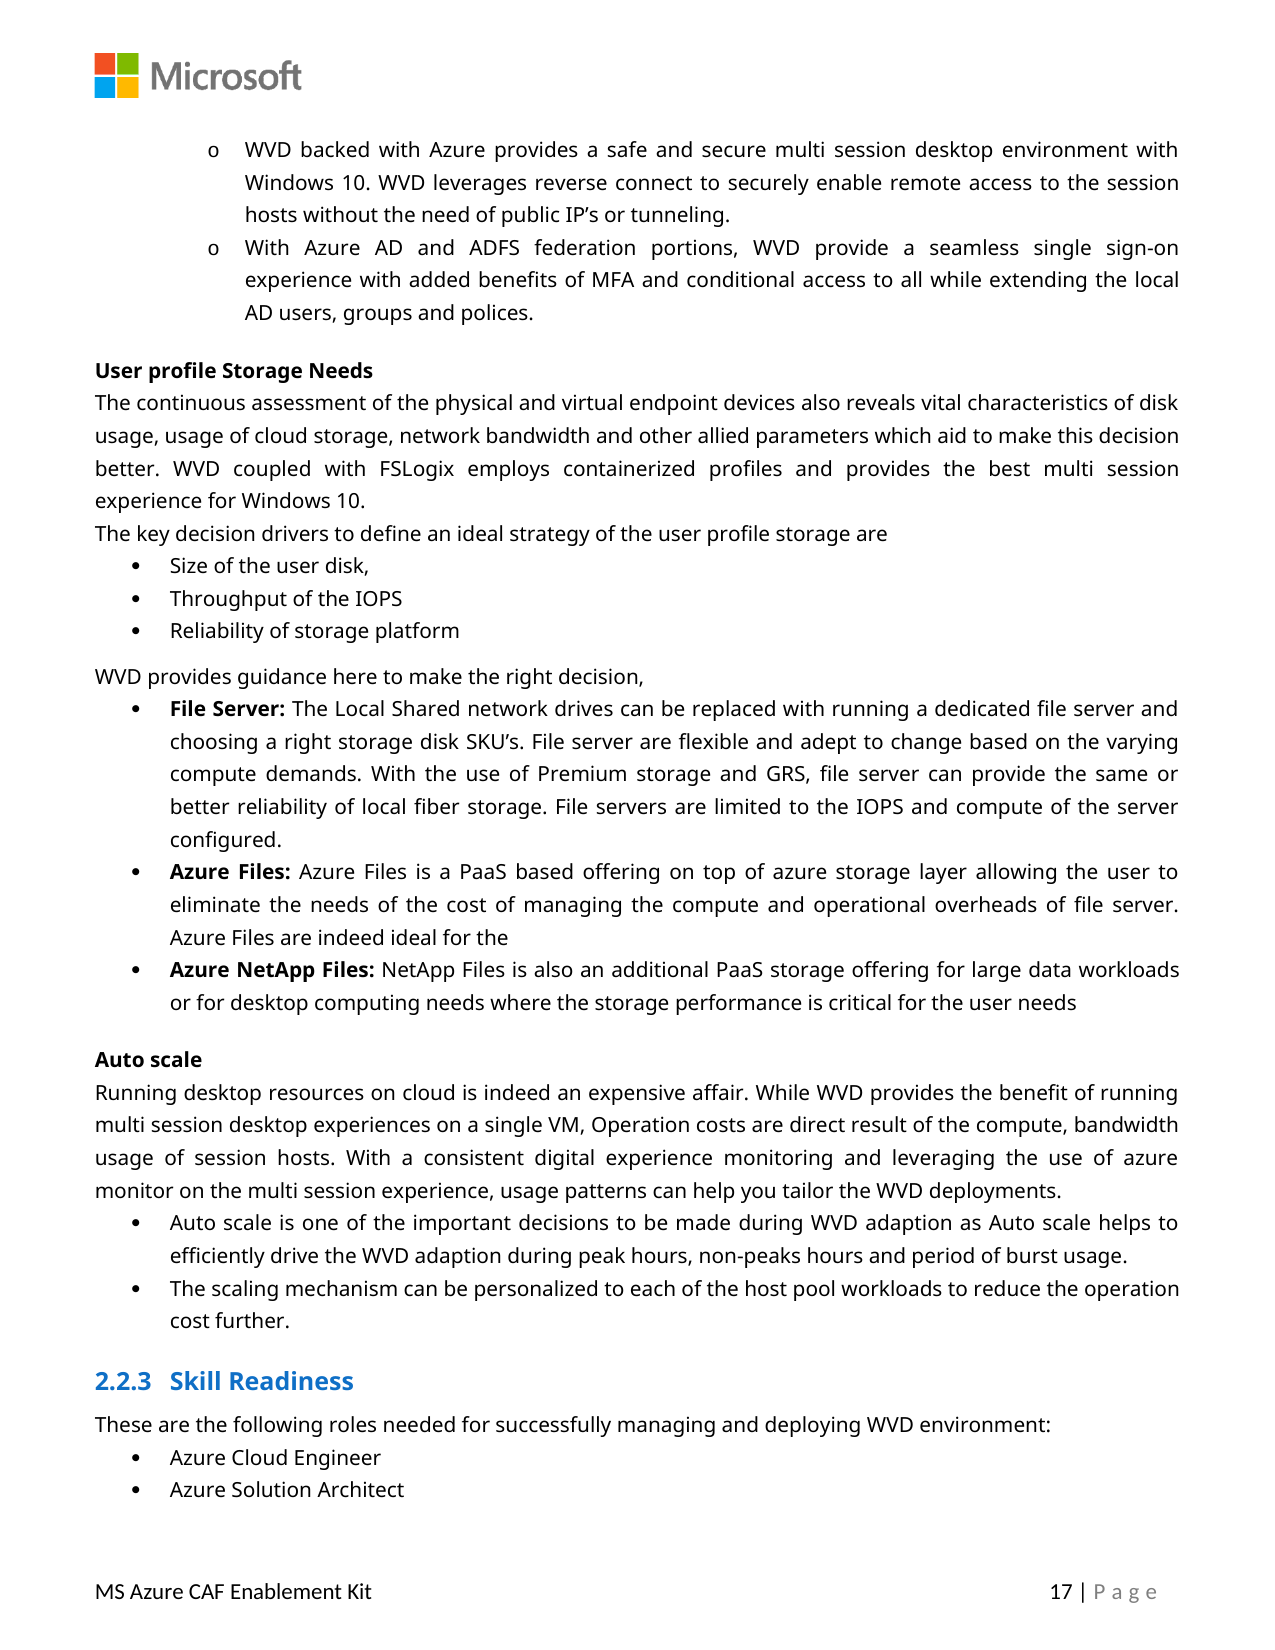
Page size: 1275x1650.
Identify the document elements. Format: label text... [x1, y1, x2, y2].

text These are the following roles needed for successfully managing and deploying WVD environment: [94, 1410, 1181, 1439]
list The scaling mechanism can be personalized to each of the host pool workloads to reduce the operation cost further. [132, 1274, 1181, 1335]
text The key decision drivers to define an ideal strategy of the user profile storage are [94, 519, 1181, 547]
list Azure Files: Azure Files is a PaaS based offering on top of azure storage layer allowing the user to eliminate the needs of the cost of managing the compute and operational overheads of file server. Azure Files are indeed ideal for the [132, 857, 1181, 951]
list Auto scale is one of the important decisions to be made during WVD adaption as Auto scale helps to efficiently drive the WVD adaption during peak hours, non-peaks hours and period of burst usage. [132, 1208, 1181, 1269]
list Throughput of the IOPS [132, 584, 1181, 612]
list Azure NetApp Files: NetApp Files is also an additional PaaS storage offering for large data workloads or for desktop computing needs where the storage performance is critical for the user needs [132, 955, 1181, 1016]
list Size of the user disk, [132, 551, 1181, 580]
text Auto scale [94, 1045, 1181, 1074]
list WVD backed with Azure provides a safe and secure multi session desktop environment with Windows 10. WVD leverages reverse connect to securely enable remote access to the session hosts without the need of public IP’s or tunneling. [207, 135, 1181, 229]
text User profile Storage Needs [94, 356, 1181, 384]
list Azure Solution Architect [132, 1476, 1181, 1504]
list With Azure AD and ADFS federation portions, WVD provide a seamless single sign-on experience with added benefits of MFA and conditional access to all while extending the local AD users, groups and polices. [207, 233, 1181, 327]
text Running desktop resources on cloud is indeed an expensive affair. While WVD provides the benefit of running multi session desktop experiences on a single VM, Operation costs are direct result of the compute, bandwidth usage of session hosts. With a consistent digital experience monitoring and leveraging the use of azure monitor on the multi session experience, usage patterns can help you tailor the WVD deployments. [94, 1078, 1181, 1204]
text The continuous assessment of the physical and virtual endpoint devices also reveals vital characteristics of disk usage, usage of cloud storage, network bandwidth and other allied parameters which aid to make this decision better. WVD coupled with FSLogix employs containerized profiles and provides the best multi session experience for Windows 10. [94, 388, 1181, 515]
list Azure Cloud Engineer [132, 1443, 1181, 1471]
subtitle Skill Readiness [94, 1364, 1181, 1398]
list Reliability of storage platform [132, 617, 1181, 645]
text WVD provides guidance here to make the right decision, [94, 662, 1181, 690]
picture [94, 53, 302, 98]
list File Server: The Local Shared network drives can be replaced with running a dedicated file server and choosing a right storage disk SKU’s. File server are flexible and adept to change based on the varying compute demands. With the use of Premium storage and GRS, file server can provide the same or better reliability of local fiber storage. File servers are limited to the IOPS and compute of the server configured. [132, 694, 1181, 853]
